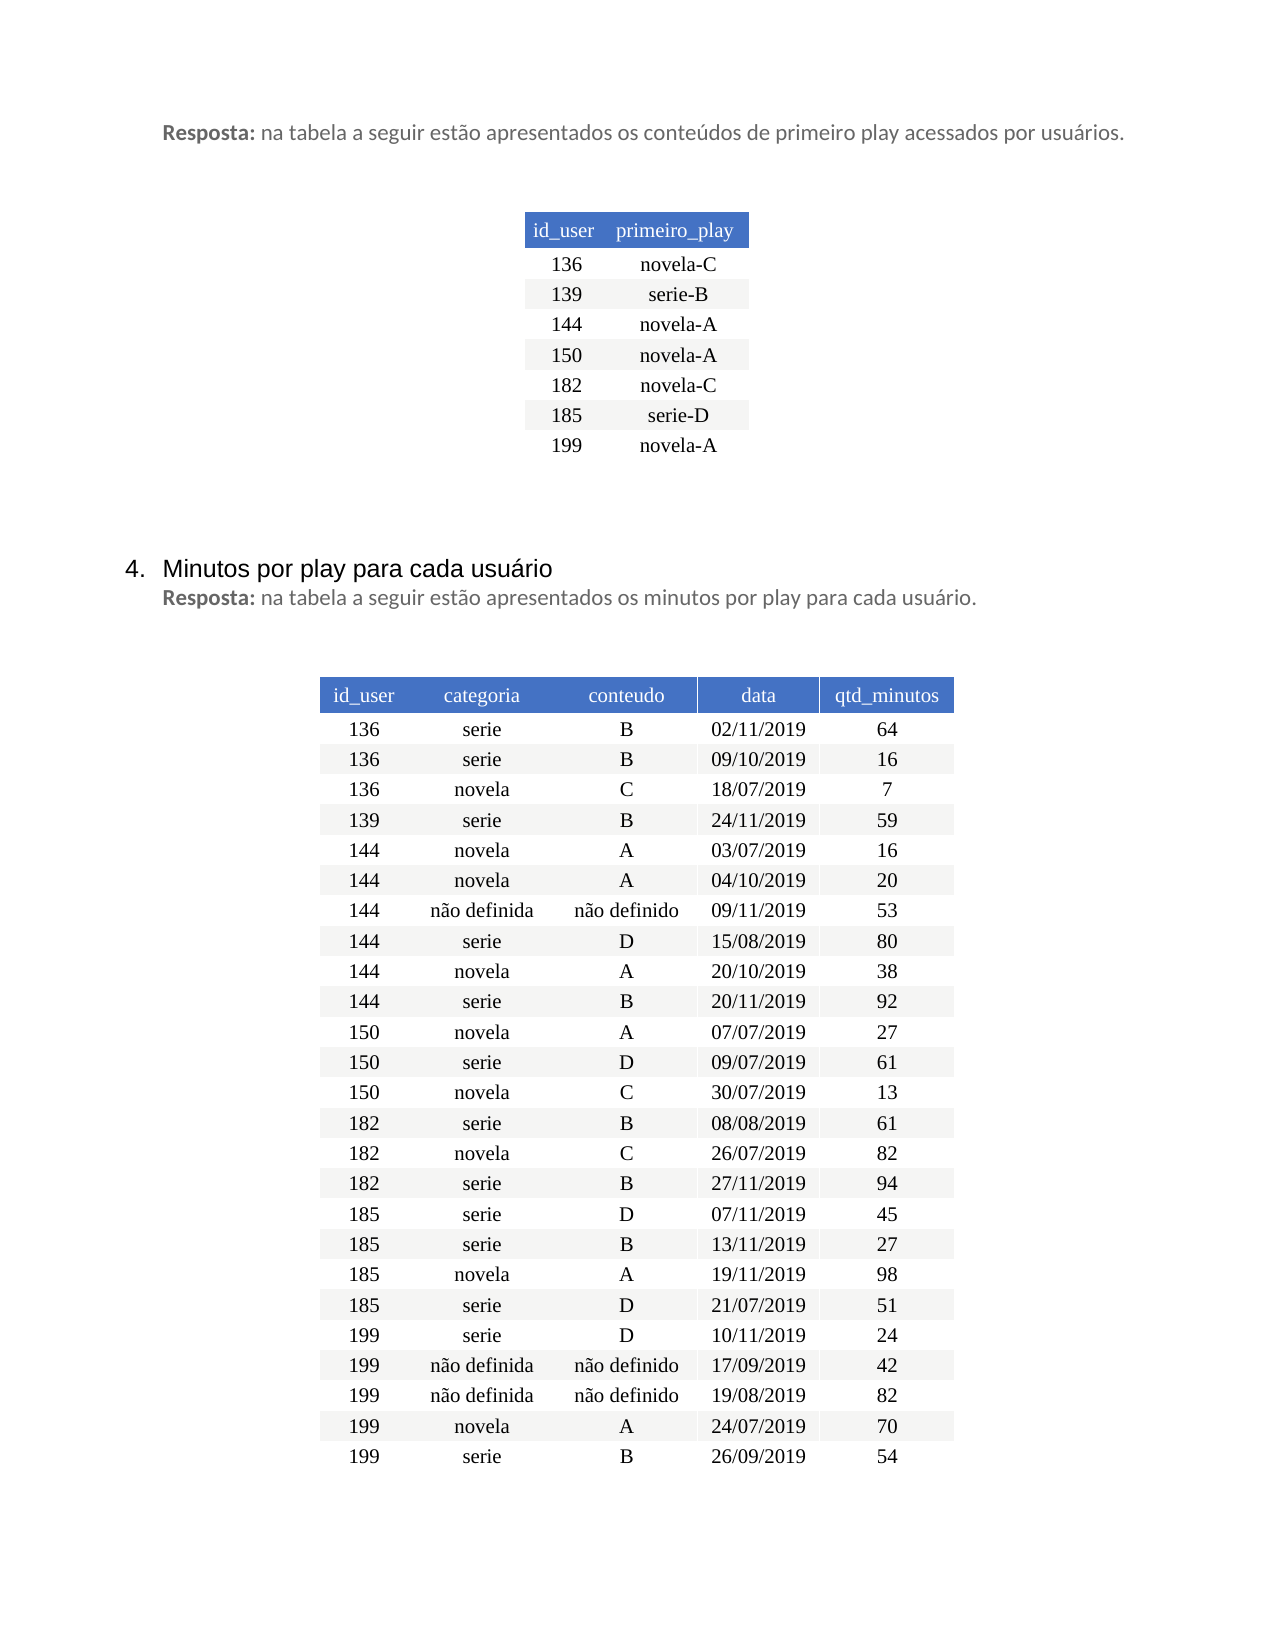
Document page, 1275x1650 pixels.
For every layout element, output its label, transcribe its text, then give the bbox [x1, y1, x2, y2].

table_cell não definido [556, 895, 697, 926]
table_cell D [556, 1289, 697, 1320]
table_cell 92 [820, 986, 954, 1017]
table_cell 136 [525, 249, 608, 279]
table_cell 24/07/2019 [698, 1411, 819, 1441]
table_cell 136 [320, 744, 408, 774]
table_cell 185 [525, 400, 608, 430]
table_header primeiro_play [608, 212, 749, 248]
table_cell novela [408, 1077, 556, 1107]
table_cell D [556, 1047, 697, 1077]
table_cell 150 [320, 1077, 408, 1107]
table_cell A [556, 1411, 697, 1441]
table_cell 10/11/2019 [698, 1320, 819, 1350]
table_cell B [556, 986, 697, 1017]
table_cell 199 [320, 1350, 408, 1380]
table_cell não definida [408, 1380, 556, 1411]
text Resposta: na tabela a seguir estão apresentados os minutos por play para cada usuário. [162, 583, 1157, 611]
table_cell 70 [820, 1411, 954, 1441]
table_cell 20/10/2019 [698, 956, 819, 986]
table_cell 42 [820, 1350, 954, 1380]
table_cell 16 [820, 835, 954, 865]
table_cell 64 [820, 714, 954, 744]
table_cell 199 [320, 1441, 408, 1471]
table_cell B [556, 714, 697, 744]
table_cell C [556, 774, 697, 804]
table_cell 82 [820, 1138, 954, 1168]
table_cell A [556, 1259, 697, 1289]
table_cell A [556, 956, 697, 986]
table_cell B [556, 804, 697, 835]
table_cell novela [408, 865, 556, 895]
table_cell 144 [320, 986, 408, 1017]
table_cell 59 [820, 804, 954, 835]
table_cell B [556, 1168, 697, 1198]
table_cell serie [408, 926, 556, 956]
table_header categoria [408, 677, 556, 713]
table_cell serie [408, 1441, 556, 1471]
table_cell serie [408, 1168, 556, 1198]
table_cell 19/11/2019 [698, 1259, 819, 1289]
table_cell 182 [320, 1138, 408, 1168]
table_cell 38 [820, 956, 954, 986]
table_cell 24/11/2019 [698, 804, 819, 835]
table_cell 13/11/2019 [698, 1229, 819, 1259]
table_cell 150 [525, 339, 608, 370]
table_cell 136 [320, 714, 408, 744]
table_cell D [556, 926, 697, 956]
table_cell 19/08/2019 [698, 1380, 819, 1411]
table_header id_user [525, 212, 608, 248]
table_cell 09/07/2019 [698, 1047, 819, 1077]
table_cell 144 [320, 956, 408, 986]
table_cell novela-C [608, 370, 749, 400]
table_cell não definida [408, 1350, 556, 1380]
table_cell 7 [820, 774, 954, 804]
table_cell A [556, 835, 697, 865]
table_cell serie [408, 986, 556, 1017]
table_header data [698, 677, 819, 713]
table_cell 144 [320, 865, 408, 895]
table_cell 61 [820, 1108, 954, 1138]
table_cell novela [408, 956, 556, 986]
table_cell 144 [320, 895, 408, 926]
table_cell 80 [820, 926, 954, 956]
table_cell serie [408, 1229, 556, 1259]
table_cell 144 [320, 926, 408, 956]
table_cell D [556, 1320, 697, 1350]
table_cell 26/07/2019 [698, 1138, 819, 1168]
table_cell A [556, 865, 697, 895]
table_cell B [556, 1441, 697, 1471]
table_cell novela [408, 1411, 556, 1441]
table_cell 15/08/2019 [698, 926, 819, 956]
table_cell 150 [320, 1047, 408, 1077]
table_cell 51 [820, 1289, 954, 1320]
table_cell B [556, 1229, 697, 1259]
table_cell 20 [820, 865, 954, 895]
table_header id_user [320, 677, 408, 713]
table_cell novela-A [608, 430, 749, 461]
table_cell novela [408, 774, 556, 804]
table_cell 54 [820, 1441, 954, 1471]
table_cell serie [408, 804, 556, 835]
table_cell 27 [820, 1229, 954, 1259]
table_cell C [556, 1077, 697, 1107]
table_cell novela [408, 1138, 556, 1168]
table_cell serie [408, 714, 556, 744]
table_cell não definido [556, 1380, 697, 1411]
table_cell novela [408, 1017, 556, 1047]
table_cell novela-C [608, 249, 749, 279]
table_cell serie [408, 1108, 556, 1138]
table_cell 139 [525, 279, 608, 309]
table_cell 09/11/2019 [698, 895, 819, 926]
table_cell B [556, 1108, 697, 1138]
table_cell novela [408, 835, 556, 865]
table_cell 17/09/2019 [698, 1350, 819, 1380]
table_cell 199 [320, 1411, 408, 1441]
table_cell 21/07/2019 [698, 1289, 819, 1320]
table_cell 53 [820, 895, 954, 926]
table_cell 13 [820, 1077, 954, 1107]
table_cell A [556, 1017, 697, 1047]
table_cell 144 [525, 309, 608, 339]
table_cell 185 [320, 1199, 408, 1229]
table_cell 16 [820, 744, 954, 774]
table_cell 02/11/2019 [698, 714, 819, 744]
table_cell 182 [525, 370, 608, 400]
table_cell 98 [820, 1259, 954, 1289]
table_cell 61 [820, 1047, 954, 1077]
table_cell 199 [320, 1380, 408, 1411]
table_cell não definida [408, 895, 556, 926]
table_cell 30/07/2019 [698, 1077, 819, 1107]
table_cell serie [408, 1289, 556, 1320]
table_cell 185 [320, 1229, 408, 1259]
table_cell D [556, 1199, 697, 1229]
table_cell serie-D [608, 400, 749, 430]
table_cell 03/07/2019 [698, 835, 819, 865]
table_cell serie [408, 1320, 556, 1350]
table_cell 24 [820, 1320, 954, 1350]
table_cell C [556, 1138, 697, 1168]
table_cell novela-A [608, 309, 749, 339]
table_cell novela-A [608, 339, 749, 370]
table_cell 08/08/2019 [698, 1108, 819, 1138]
table_cell 150 [320, 1017, 408, 1047]
table_cell serie [408, 1047, 556, 1077]
table_cell 27 [820, 1017, 954, 1047]
table_cell 94 [820, 1168, 954, 1198]
table_cell 26/09/2019 [698, 1441, 819, 1471]
table_cell 182 [320, 1168, 408, 1198]
table_cell novela [408, 1259, 556, 1289]
table_cell 185 [320, 1259, 408, 1289]
table_cell 182 [320, 1108, 408, 1138]
table_cell 82 [820, 1380, 954, 1411]
list Minutos por play para cada usuário [125, 554, 1157, 583]
table_cell 199 [525, 430, 608, 461]
table_cell 136 [320, 774, 408, 804]
table_cell 07/11/2019 [698, 1199, 819, 1229]
table_cell 185 [320, 1289, 408, 1320]
table_cell 27/11/2019 [698, 1168, 819, 1198]
table_header qtd_minutos [820, 677, 954, 713]
table_header conteudo [556, 677, 697, 713]
table_cell B [556, 744, 697, 774]
table_cell 18/07/2019 [698, 774, 819, 804]
table_cell 139 [320, 804, 408, 835]
table_cell 04/10/2019 [698, 865, 819, 895]
table_cell 07/07/2019 [698, 1017, 819, 1047]
table_cell 09/10/2019 [698, 744, 819, 774]
table_cell serie [408, 744, 556, 774]
table_cell serie [408, 1199, 556, 1229]
text Resposta: na tabela a seguir estão apresentados os conteúdos de primeiro play acessados por usuários. [162, 118, 1157, 146]
table_cell serie-B [608, 279, 749, 309]
table_cell 20/11/2019 [698, 986, 819, 1017]
table_cell 199 [320, 1320, 408, 1350]
table_cell 45 [820, 1199, 954, 1229]
table_cell não definido [556, 1350, 697, 1380]
table_cell 144 [320, 835, 408, 865]
